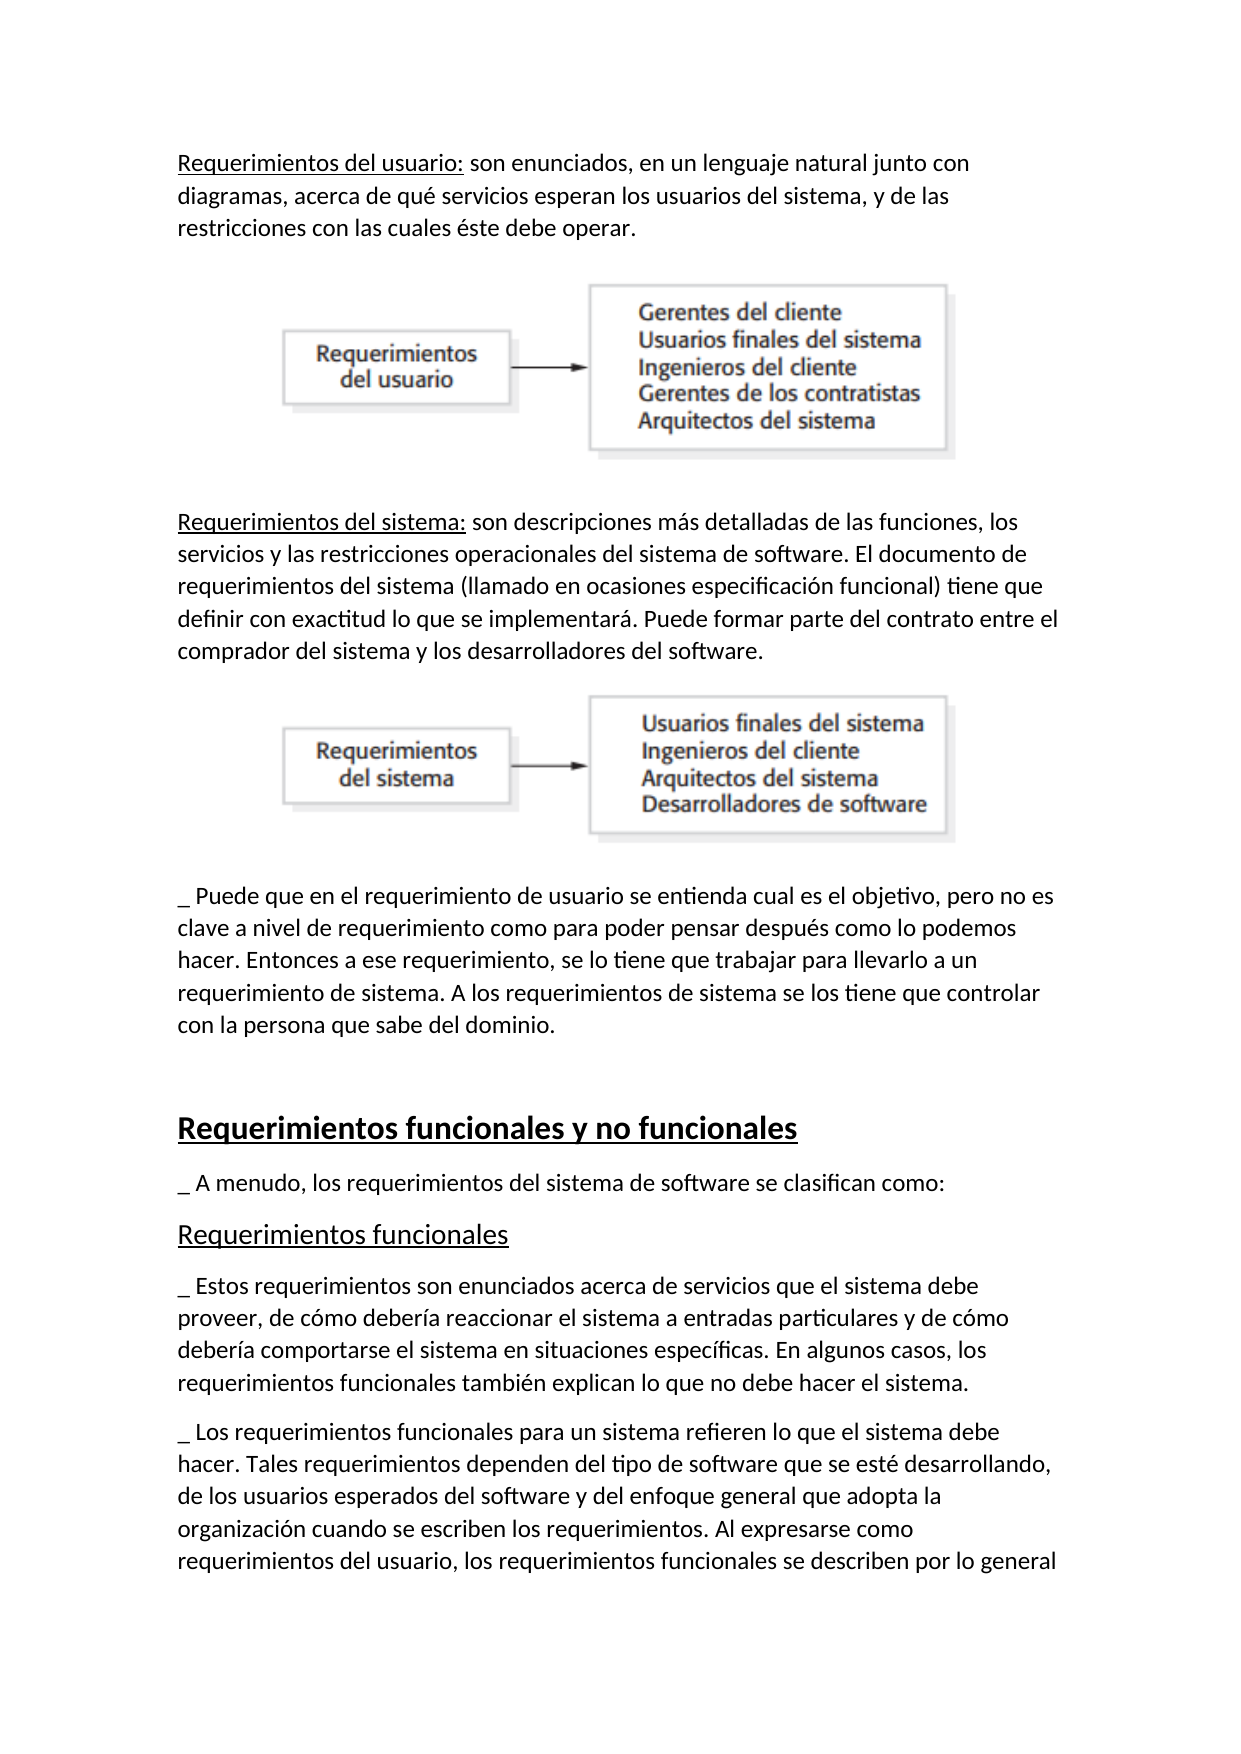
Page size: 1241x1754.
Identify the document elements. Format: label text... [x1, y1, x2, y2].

text _ Estos requerimientos son enunciados acerca de servicios que el sistema debe proveer, de cómo debería reaccionar el sistema a entradas particulares y de cómo debería comportarse el sistema en situaciones específicas. En algunos casos, los requerimientos funcionales también explican lo que no debe hacer el sistema. [177, 1270, 1063, 1397]
text _ Puede que en el requerimiento de usuario se entienda cual es el objetivo, pero no es clave a nivel de requerimiento como para poder pensar después como lo podemos hacer. Entonces a ese requerimiento, se lo tiene que trabajar para llevarlo a un requerimiento de sistema. A los requerimientos de sistema se los tiene que controlar con la persona que sabe del dominio. [177, 880, 1063, 1039]
text Requerimientos del sistema: son descripciones más detalladas de las funciones, los servicios y las restricciones operacionales del sistema de software. El documento de requerimientos del sistema (llamado en ocasiones especificación funcional) tiene que definir con exactitud lo que se implementará. Puede formar parte del contrato entre el comprador del sistema y los desarrolladores del software. [177, 506, 1063, 666]
text Requerimientos funcionales [177, 1216, 1063, 1251]
text Requerimientos funcionales y no funcionales [177, 1107, 1063, 1148]
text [177, 1416, 1063, 1576]
picture [267, 262, 973, 465]
text Requerimientos del usuario: son enunciados, en un lenguaje natural junto con diagramas, acerca de qué servicios esperan los usuarios del sistema, y de las restricciones con las cuales éste debe operar. [177, 148, 1063, 243]
picture [267, 685, 973, 862]
text _ A menudo, los requerimientos del sistema de software se clasifican como: [177, 1167, 1063, 1197]
